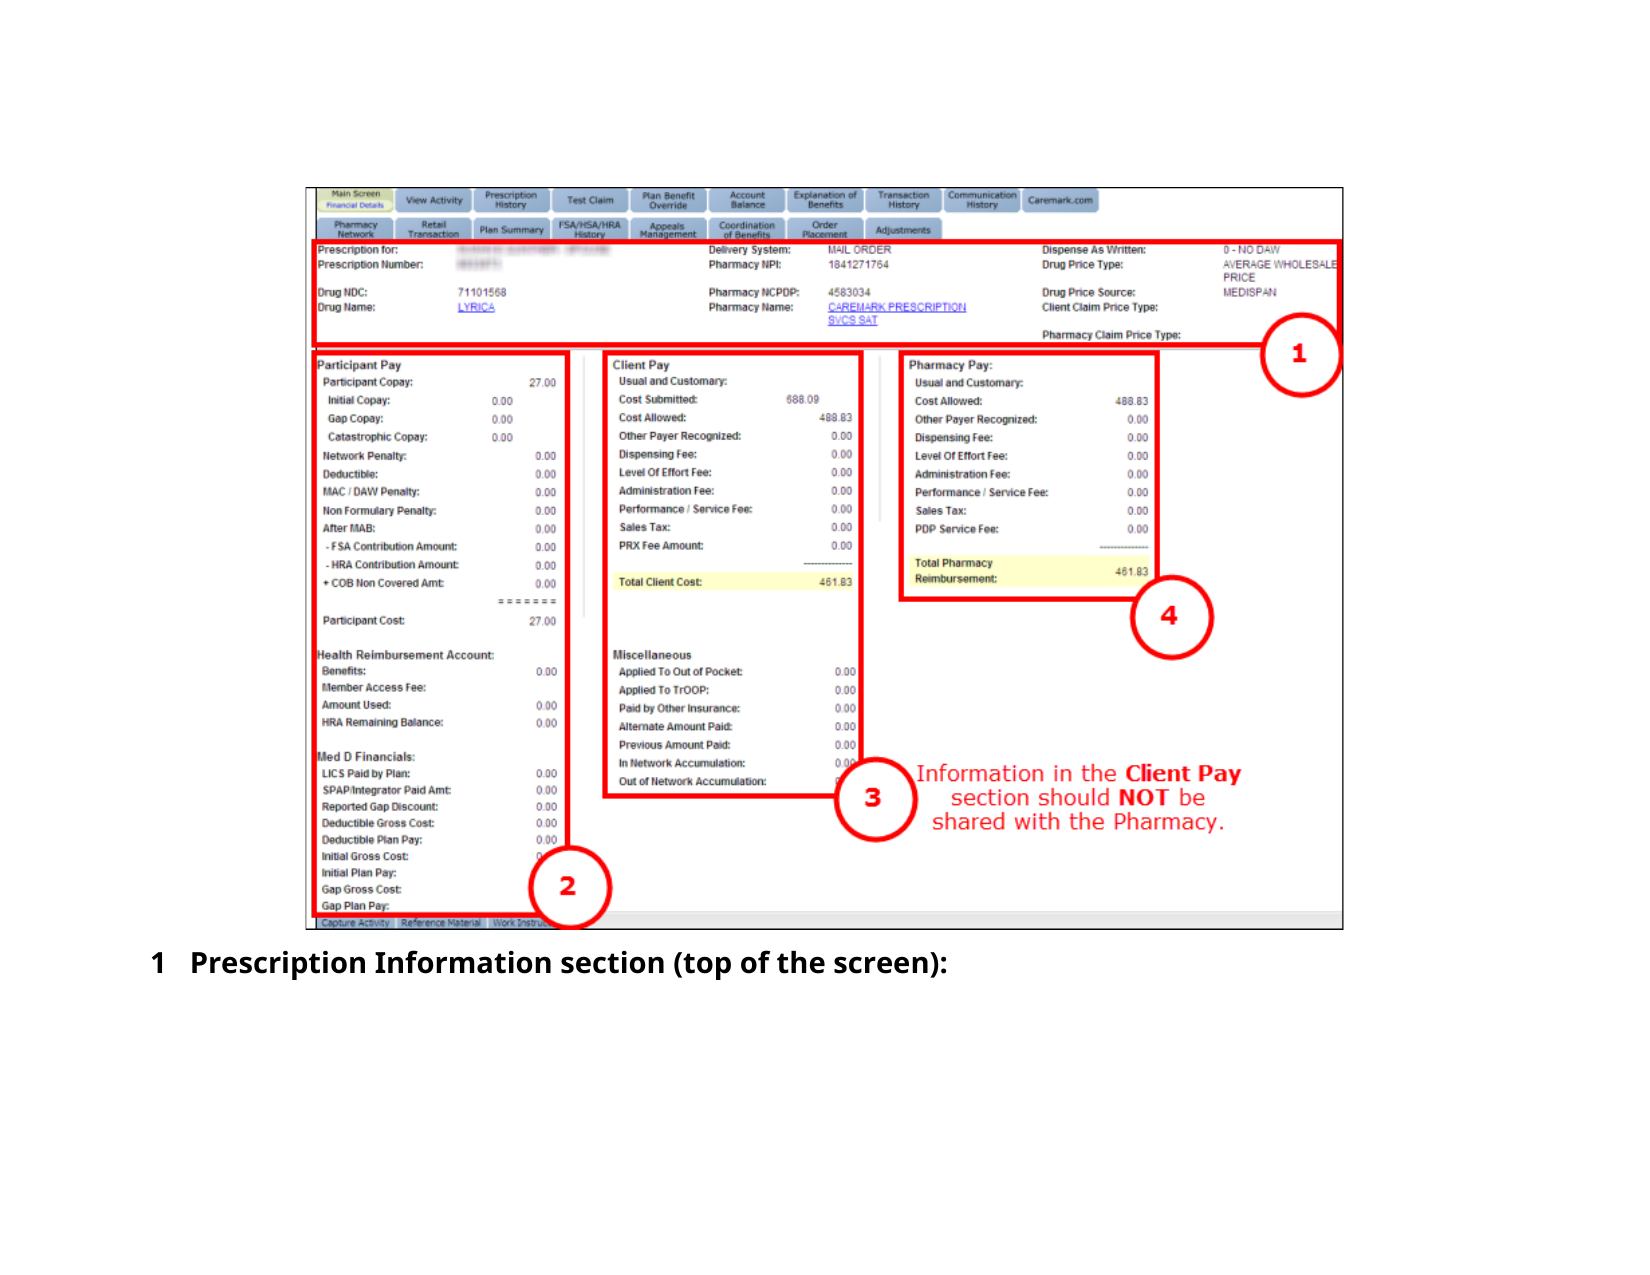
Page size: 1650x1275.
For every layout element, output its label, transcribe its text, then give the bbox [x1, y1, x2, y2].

picture [305, 187, 1345, 930]
subtitle 1 Prescription Information section (top of the screen): [150, 942, 1500, 982]
